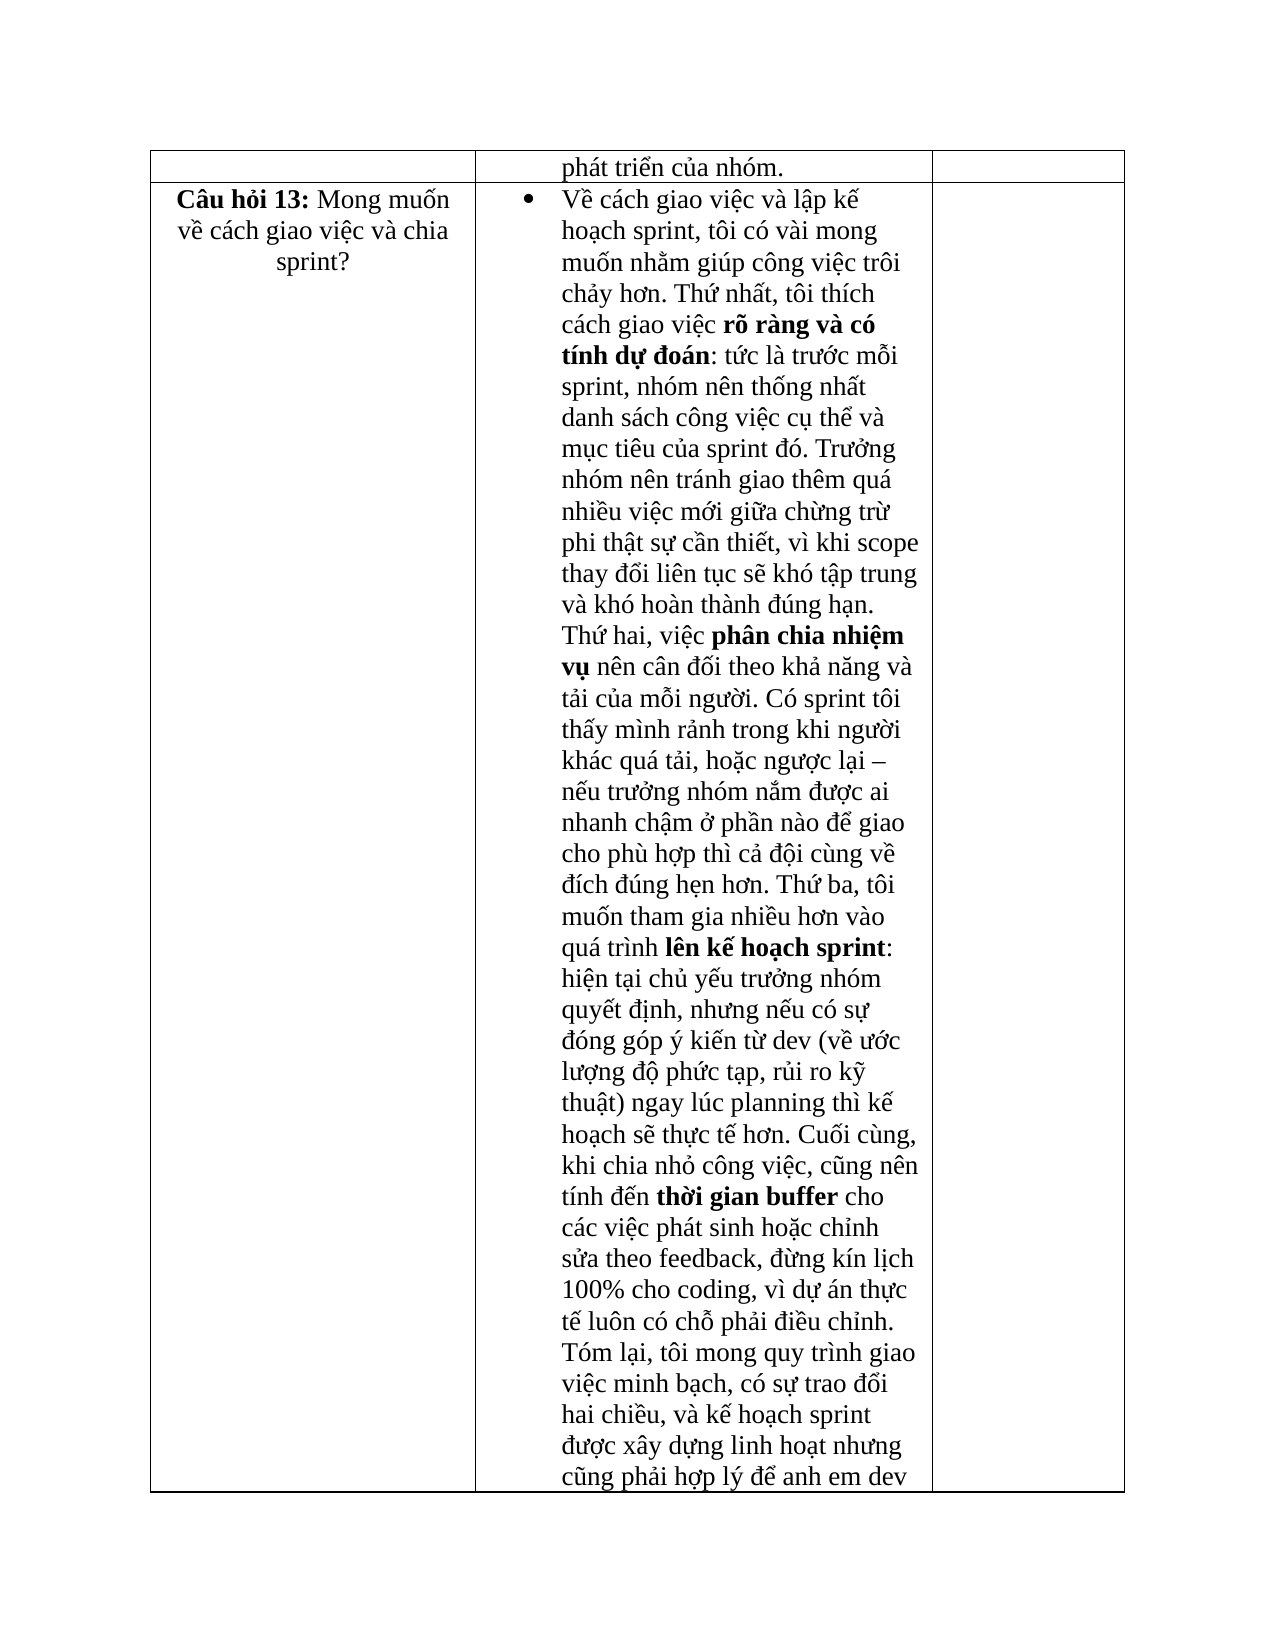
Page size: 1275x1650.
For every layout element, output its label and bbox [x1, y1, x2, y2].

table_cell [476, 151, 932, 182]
table_cell [151, 183, 475, 1491]
table_cell [933, 151, 1124, 182]
table_cell [151, 151, 475, 182]
table_cell [476, 183, 932, 1491]
table_cell [933, 183, 1124, 1491]
